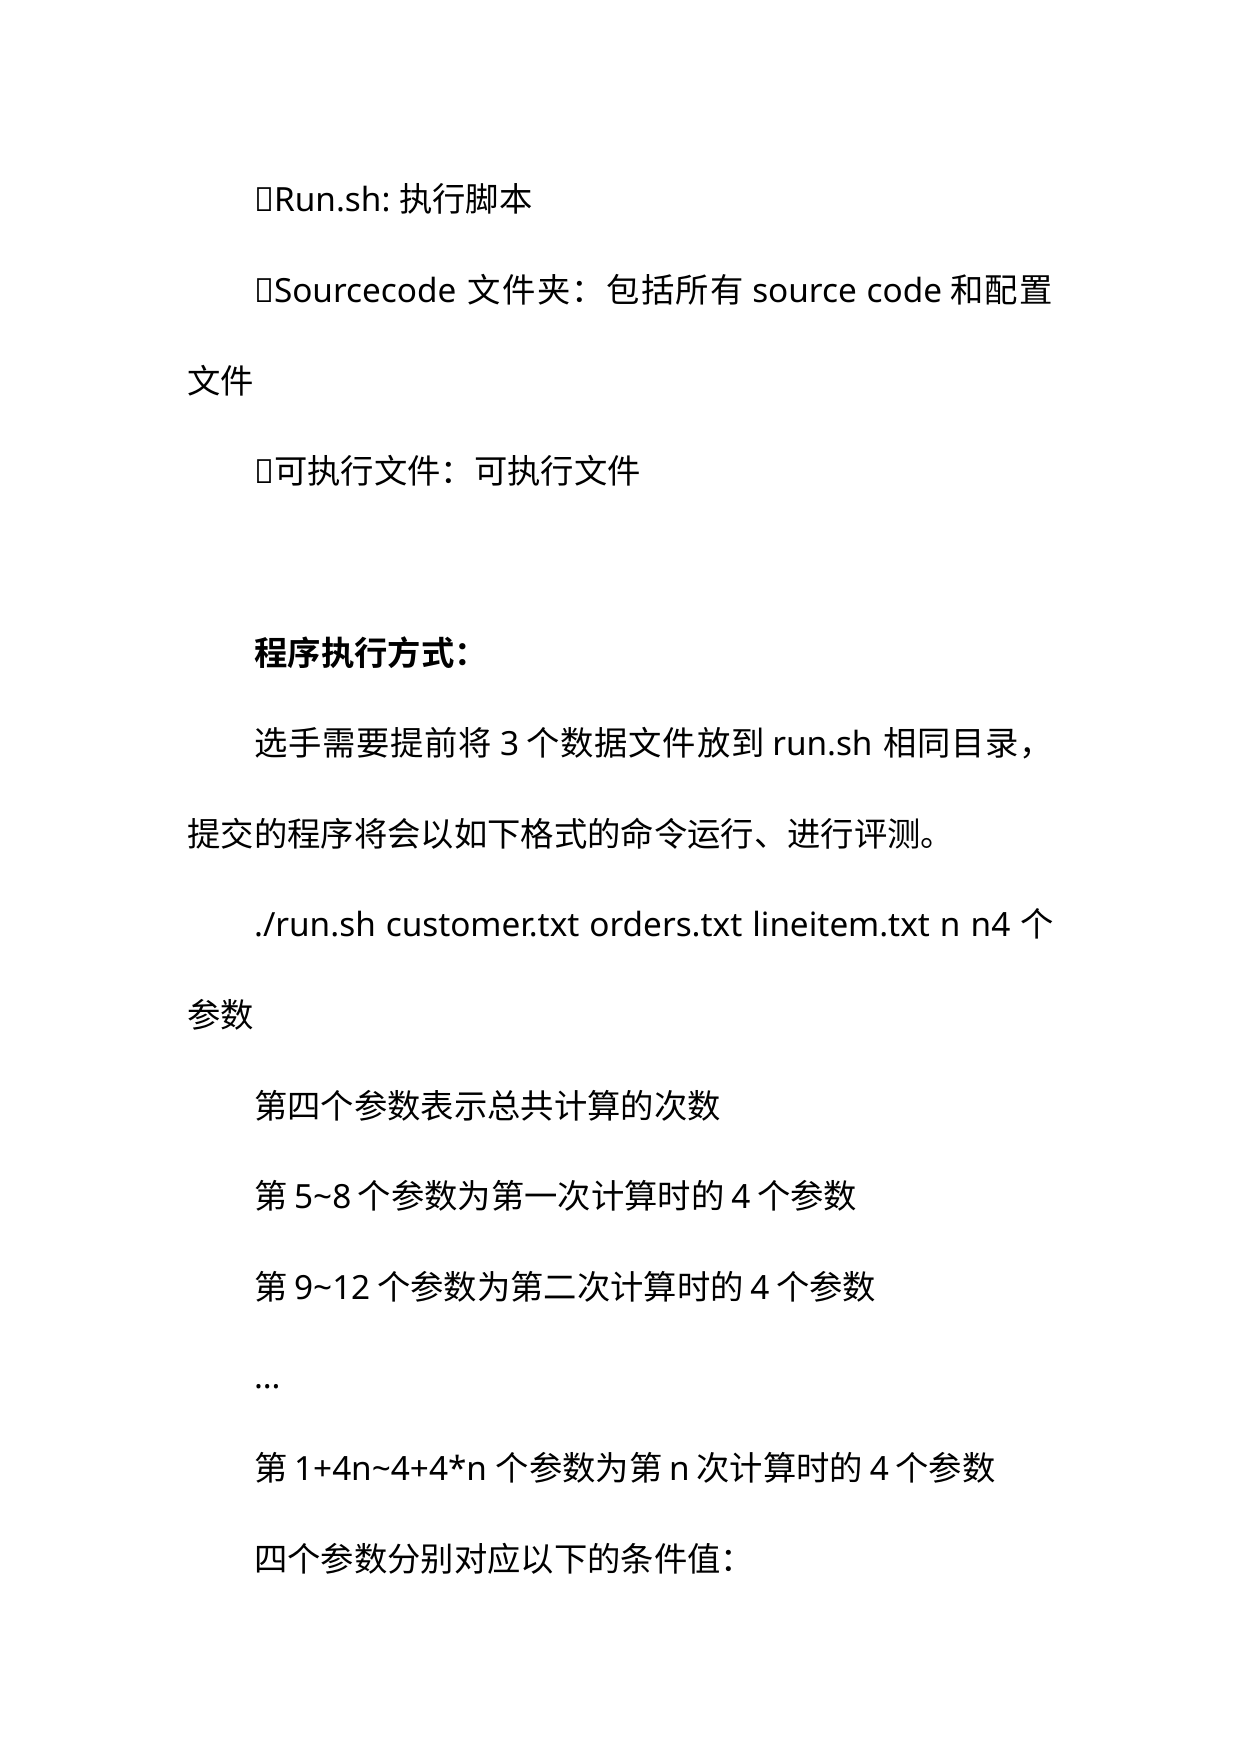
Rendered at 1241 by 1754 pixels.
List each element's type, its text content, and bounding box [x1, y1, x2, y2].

text 选手需要提前将3个数据文件放到run.sh 相同目录，提交的程序将会以如下格式的命令运行、进行评测。 [187, 696, 1053, 877]
text 程序执行方式： [187, 605, 1053, 696]
text Run.sh: 执行脚本 [187, 152, 1053, 243]
text ./run.sh customer.txt orders.txt lineitem.txt n n4个参数 [187, 877, 1053, 1058]
text 第1+4n~4+4*n 个参数为第n次计算时的4个参数 [187, 1421, 1053, 1511]
text 第5~8个参数为第一次计算时的4个参数 [187, 1149, 1053, 1239]
text 四个参数分别对应以下的条件值： [187, 1511, 1053, 1602]
text 可执行文件：可执行文件 [187, 424, 1053, 514]
text … [187, 1330, 1053, 1421]
text 第四个参数表示总共计算的次数 [187, 1058, 1053, 1149]
text Sourcecode 文件夹：包括所有source code和配置文件 [187, 243, 1053, 424]
text 第9~12个参数为第二次计算时的4个参数 [187, 1239, 1053, 1330]
